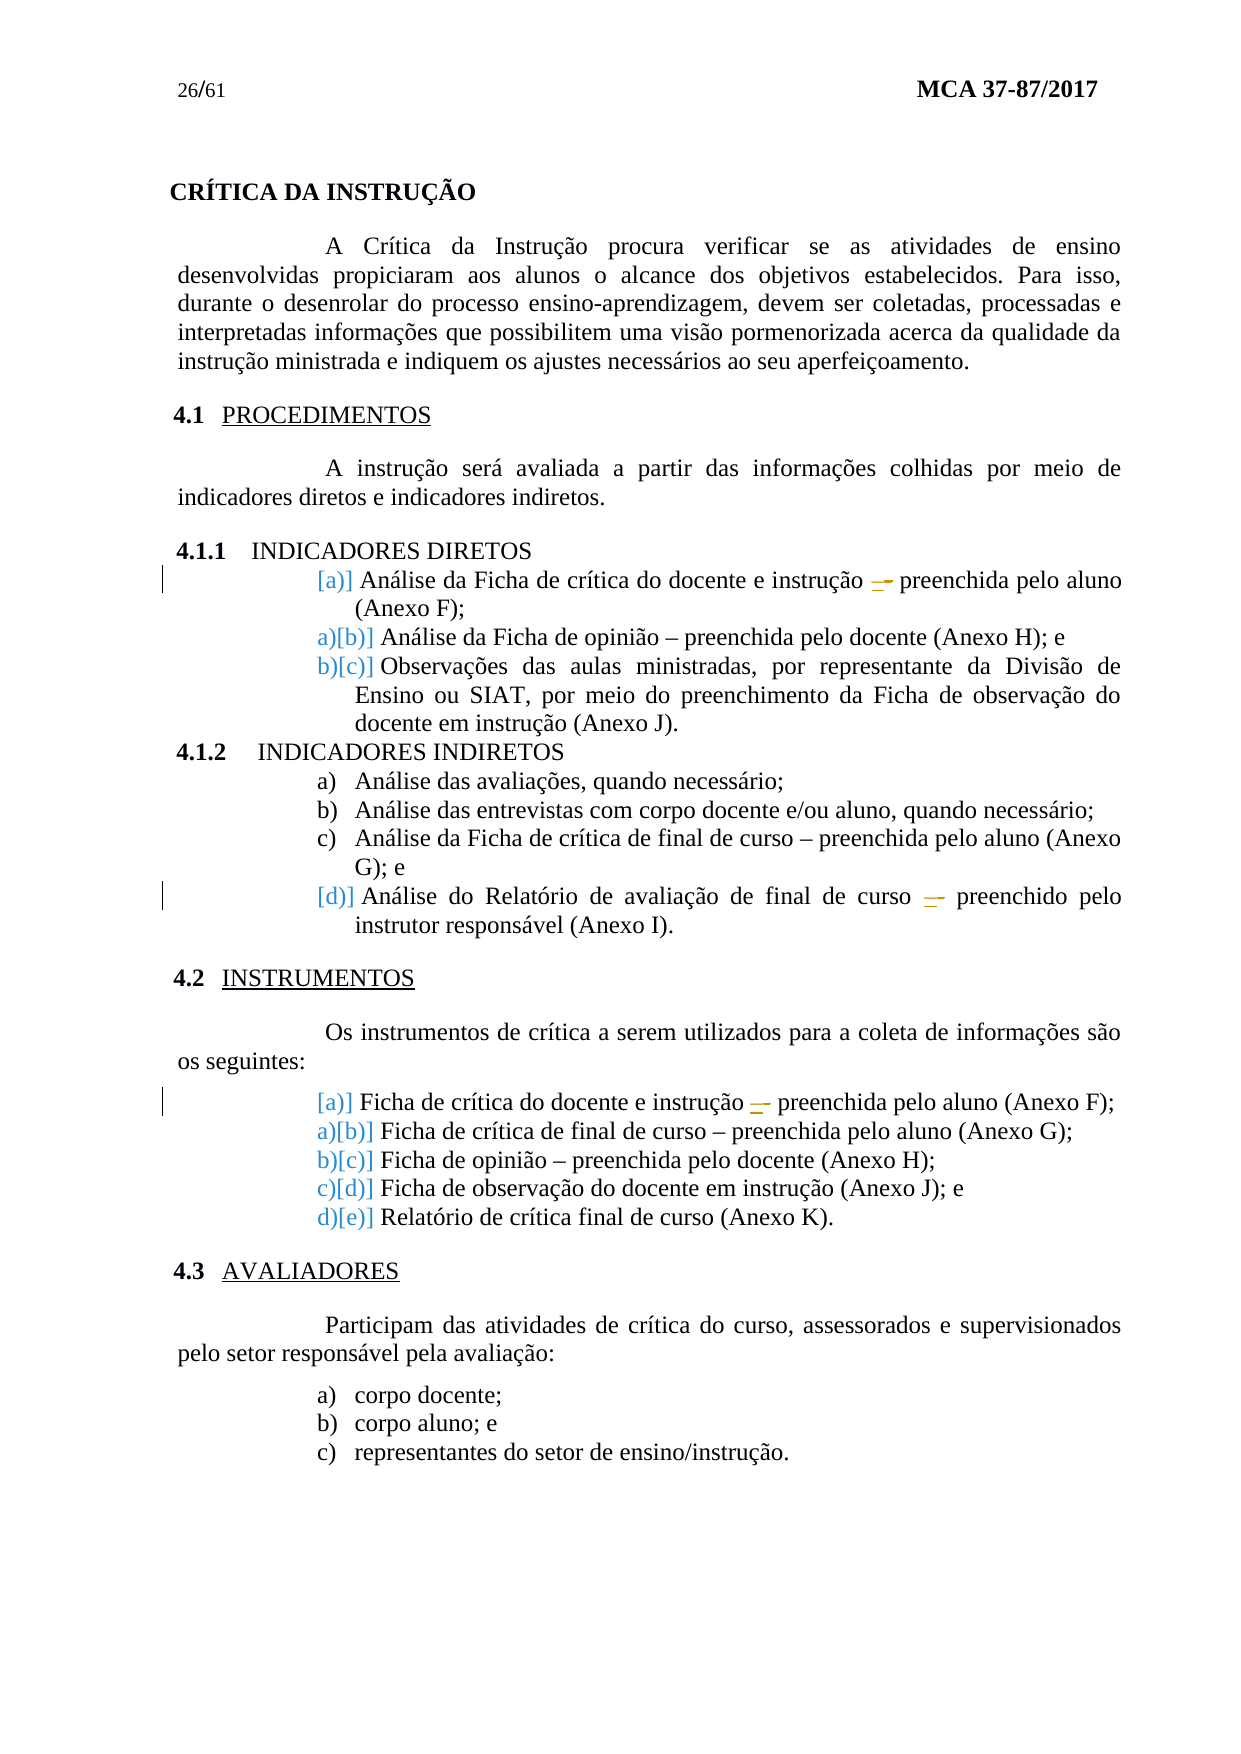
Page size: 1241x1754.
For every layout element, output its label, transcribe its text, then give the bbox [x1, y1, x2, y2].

list INDICADORES DIRETOS [176, 536, 1122, 565]
list Análise das entrevistas com corpo docente e/ou aluno, quando necessário; [317, 795, 1122, 823]
list Análise da Ficha de opinião – preenchida pelo docente (Anexo H); e [317, 622, 1122, 651]
list Análise do Relatório de avaliação de final de curso preenchido pelo instrutor responsável (Anexo I). [317, 881, 1122, 938]
list Análise da Ficha de crítica do docente e instrução preenchida pelo aluno (Anexo F); [317, 565, 1122, 622]
list Observações das aulas ministradas, por representante da Divisão de Ensino ou SIAT, por meio do preenchimento da Ficha de observação do docente em instrução (Anexo J). [317, 651, 1122, 737]
list CRÍTICA DA INSTRUÇÃO [169, 177, 1122, 206]
text Os instrumentos de crítica a serem utilizados para a coleta de informações são os seguintes: [177, 1017, 1122, 1075]
list corpo aluno; e [317, 1408, 1122, 1437]
text Participam das atividades de crítica do curso, assessorados e supervisionados pelo setor responsável pela avaliação: [177, 1310, 1122, 1367]
list corpo docente; [317, 1380, 1122, 1408]
list Relatório de crítica final de curso (Anexo K). [317, 1202, 1122, 1231]
list AVALIADORES [173, 1256, 1122, 1285]
list PROCEDIMENTOS [173, 400, 1122, 428]
text A instrução será avaliada a partir das informações colhidas por meio de indicadores diretos e indicadores indiretos. [177, 453, 1122, 511]
list representantes do setor de ensino/instrução. [317, 1437, 1122, 1466]
list Ficha de crítica de final de curso – preenchida pelo aluno (Anexo G); [317, 1116, 1122, 1145]
list Ficha de crítica do docente e instrução preenchida pelo aluno (Anexo F); [317, 1087, 1122, 1116]
list Análise das avaliações, quando necessário; [317, 766, 1122, 795]
list INDICADORES INDIRETOS [176, 737, 1122, 766]
list Ficha de observação do docente em instrução (Anexo J); e [317, 1173, 1122, 1202]
list INSTRUMENTOS [173, 963, 1122, 992]
list Ficha de opinião – preenchida pelo docente (Anexo H); [317, 1145, 1122, 1173]
list Análise da Ficha de crítica de final de curso – preenchida pelo aluno (Anexo G); e [317, 823, 1122, 881]
text A Crítica da Instrução procura verificar se as atividades de ensino desenvolvidas propiciaram aos alunos o alcance dos objetivos estabelecidos. Para isso, durante o desenrolar do processo ensino-aprendizagem, devem ser coletadas, processadas e interpretadas informações que possibilitem uma visão pormenorizada acerca da qualidade da instrução ministrada e indiquem os ajustes necessários ao seu aperfeiçoamento. [177, 231, 1122, 375]
